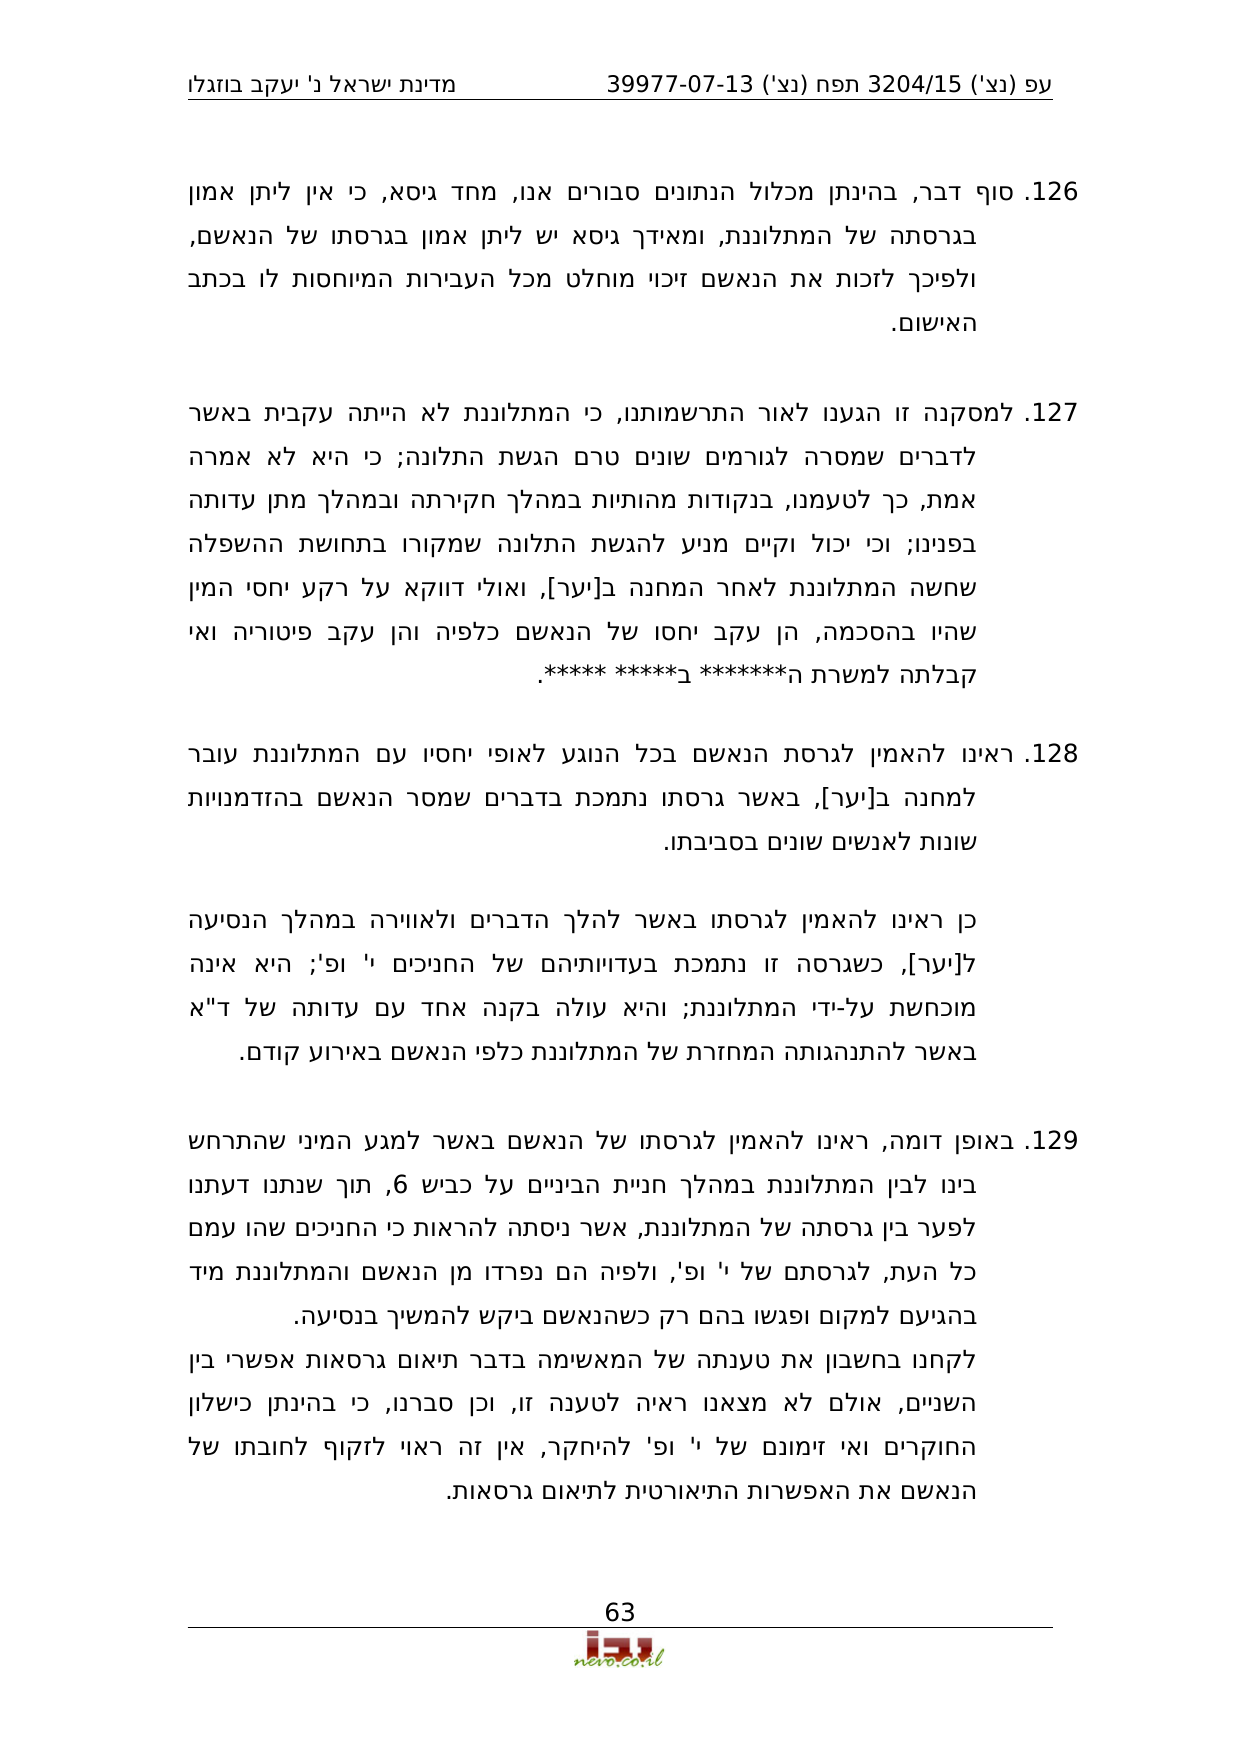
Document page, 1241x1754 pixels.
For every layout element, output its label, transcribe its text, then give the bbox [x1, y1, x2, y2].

text כן ראינו להאמין לגרסתו באשר להלך הדברים ולאווירה במהלך הנסיעה ל[יער], כשגרסה זו נתמכת בעדויותיהם של החניכים י' ופ'; היא אינה מוכחשת על-ידי המתלוננת; והיא עולה בקנה אחד עם עדותה של ד"א באשר להתנהגותה המחזרת של המתלוננת כלפי הנאשם באירוע קודם. [187, 905, 978, 1066]
list ראינו להאמין לגרסת הנאשם בכל הנוגע לאופי יחסיו עם המתלוננת עובר למחנה ב[יער], באשר גרסתו נתמכת בדברים שמסר הנאשם בהזדמנויות שונות לאנשים שונים בסביבתו. [187, 739, 1015, 856]
list למסקנה זו הגענו לאור התרשמותנו, כי המתלוננת לא הייתה עקבית באשר לדברים שמסרה לגורמים שונים טרם הגשת התלונה; כי היא לא אמרה אמת, כך לטעמנו, בנקודות מהותיות במהלך חקירתה ובמהלך מתן עדותה בפנינו; וכי יכול וקיים מניע להגשת התלונה שמקורו בתחושת ההשפלה שחשה המתלוננת לאחר המחנה ב[יער], ואולי דווקא על רקע יחסי המין שהיו בהסכמה, הן עקב יחסו של הנאשם כלפיה והן עקב פיטוריה ואי קבלתה למשרת ה******* ב***** *****. [187, 398, 1015, 689]
picture [574, 1630, 666, 1668]
list סוף דבר, בהינתן מכלול הנתונים סבורים אנו, מחד גיסא, כי אין ליתן אמון בגרסתה של המתלוננת, ומאידך גיסא יש ליתן אמון בגרסתו של הנאשם, ולפיכך לזכות את הנאשם זיכוי מוחלט מכל העבירות המיוחסות לו בכתב האישום. [187, 177, 1015, 338]
text לקחנו בחשבון את טענתה של המאשימה בדבר תיאום גרסאות אפשרי בין השניים, אולם לא מצאנו ראיה לטענה זו, וכן סברנו, כי בהינתן כישלון החוקרים ואי זימונם של י' ופ' להיחקר, אין זה ראוי לזקוף לחובתו של הנאשם את האפשרות התיאורטית לתיאום גרסאות. [187, 1345, 978, 1505]
list באופן דומה, ראינו להאמין לגרסתו של הנאשם באשר למגע המיני שהתרחש בינו לבין המתלוננת במהלך חניית הביניים על כביש 6, תוך שנתנו דעתנו לפער בין גרסתה של המתלוננת, אשר ניסתה להראות כי החניכים שהו עמם כל העת, לגרסתם של י' ופ', ולפיה הם נפרדו מן הנאשם והמתלוננת מיד בהגיעם למקום ופגשו בהם רק כשהנאשם ביקש להמשיך בנסיעה. [187, 1126, 1015, 1330]
